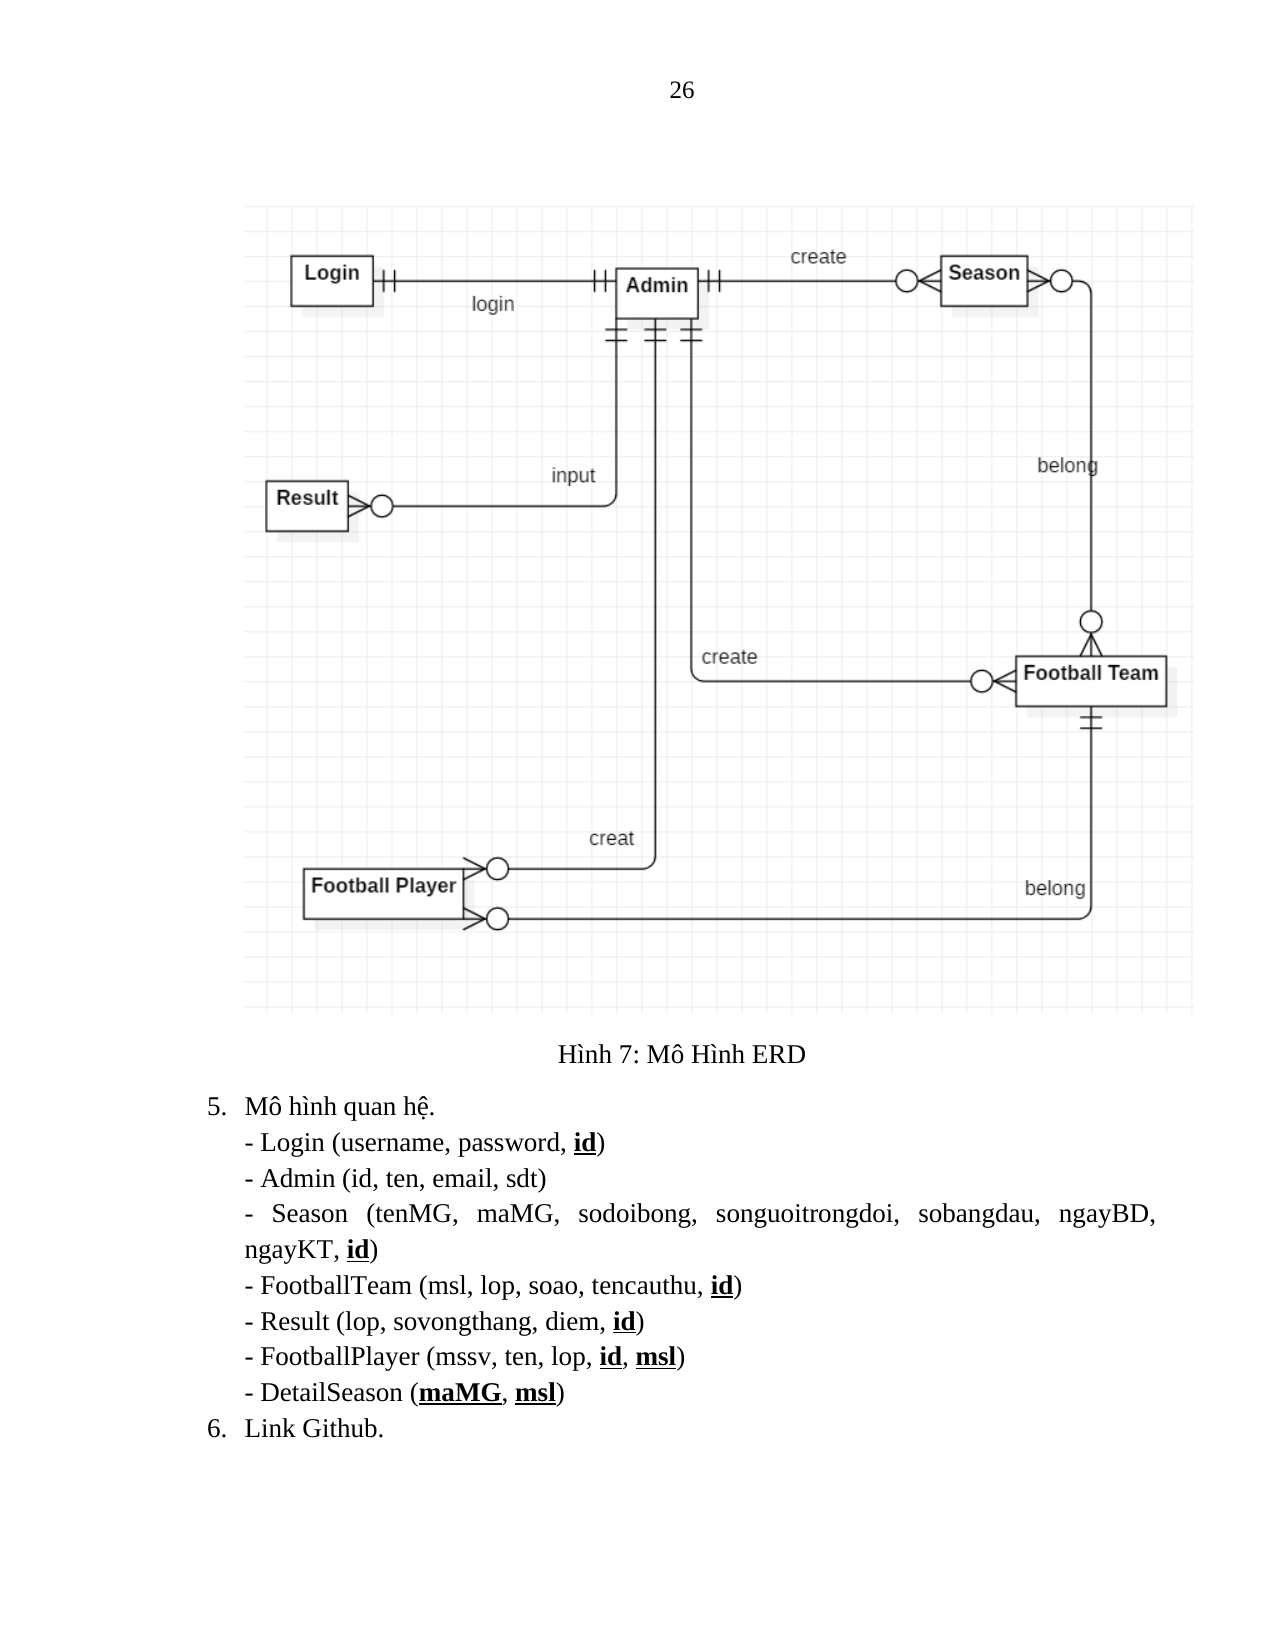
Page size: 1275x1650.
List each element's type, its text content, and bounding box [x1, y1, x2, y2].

list Mô hình quan hệ. [207, 1090, 1157, 1122]
text Hình 7: Mô Hình ERD [207, 1038, 1157, 1069]
list - Result (lop, sovongthang, diem, id) [244, 1305, 1157, 1336]
list - Login (username, password, id) [244, 1126, 1157, 1157]
list - FootballPlayer (mssv, ten, lop, id, msl) [244, 1341, 1157, 1372]
picture [244, 206, 1195, 1014]
list Link Github. [207, 1412, 1157, 1443]
list - FootballTeam (msl, lop, soao, tencauthu, id) [244, 1269, 1157, 1300]
list - Admin (id, ten, email, sdt) [244, 1162, 1157, 1193]
list - Season (tenMG, maMG, sodoibong, songuoitrongdoi, sobangdau, ngayBD, ngayKT, id) [244, 1198, 1157, 1264]
list - DetailSeason (maMG, msl) [244, 1376, 1157, 1407]
